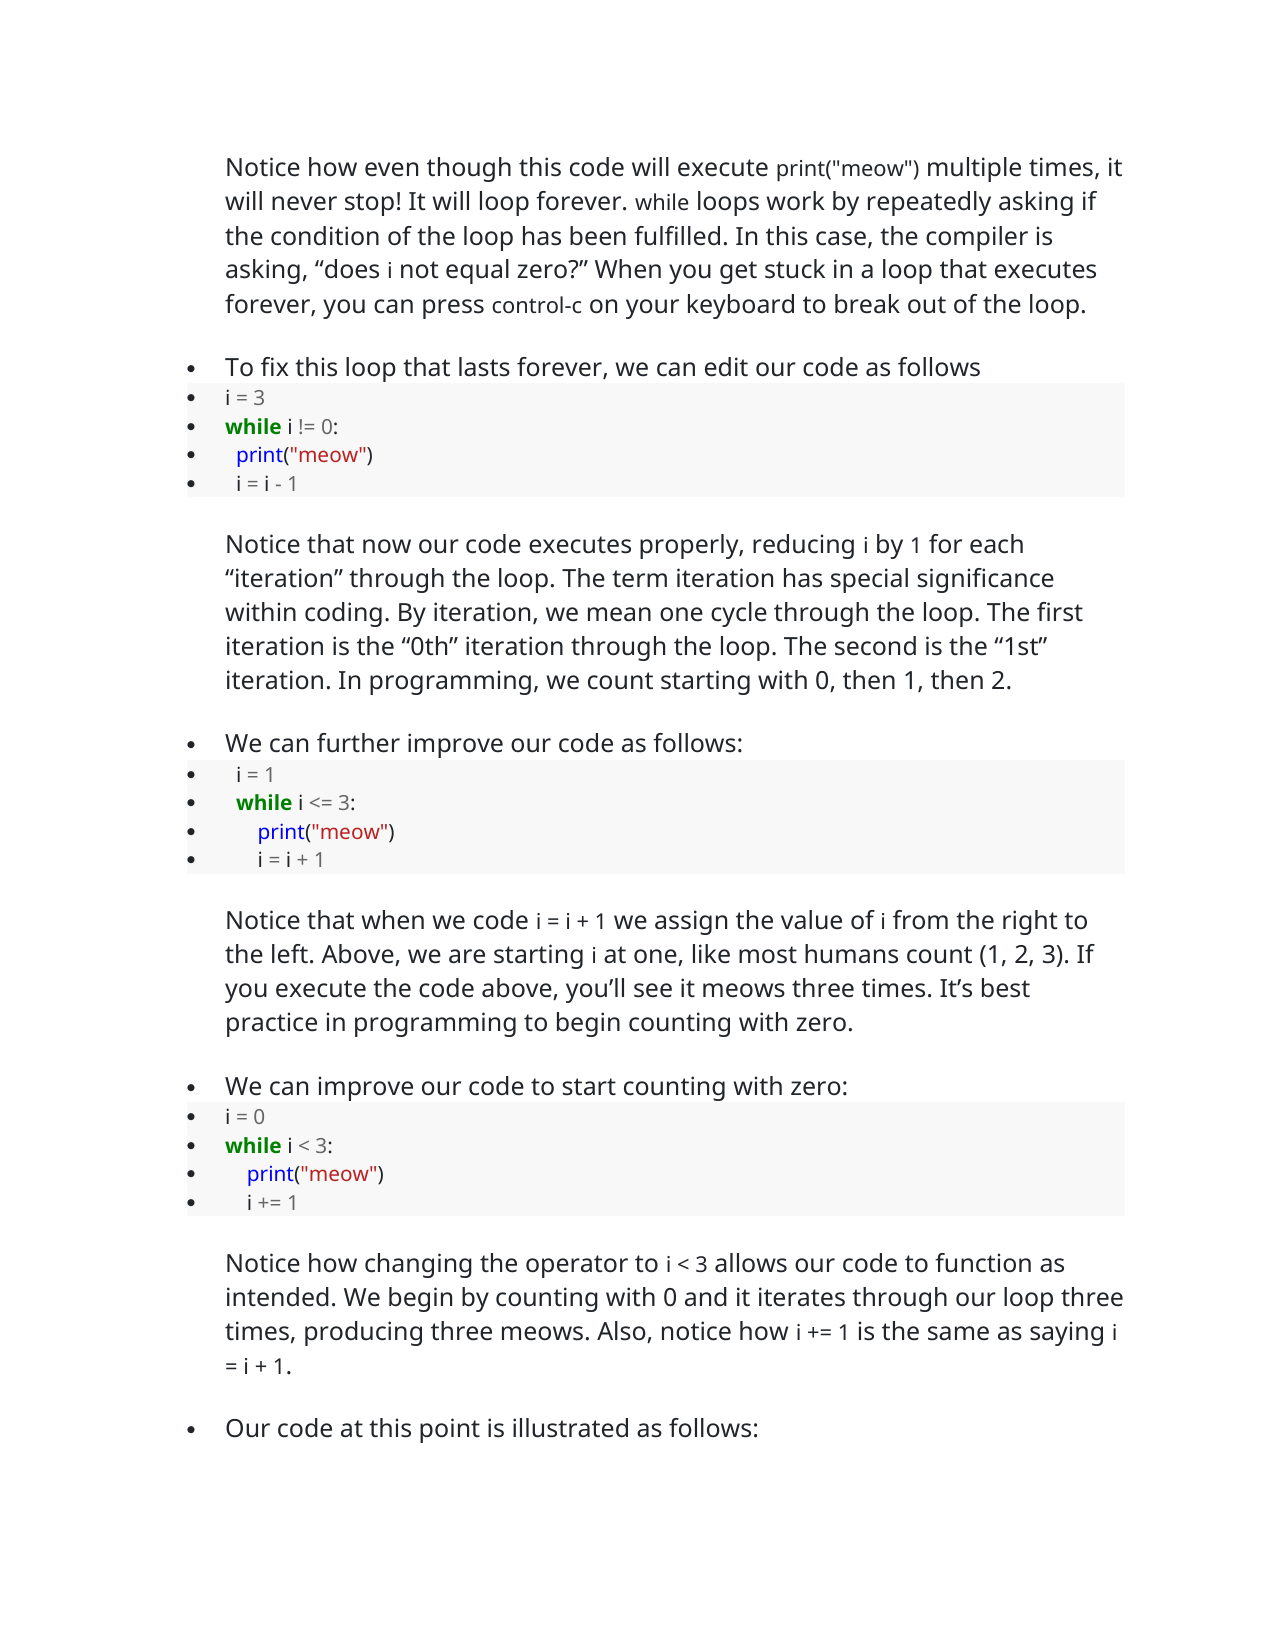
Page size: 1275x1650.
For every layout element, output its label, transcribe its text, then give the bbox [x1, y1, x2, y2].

list i = i + 1 [187, 845, 1125, 874]
list We can further improve our code as follows: [187, 726, 1125, 760]
list print("meow") [187, 817, 1125, 845]
text Notice that now our code executes properly, reducing i by 1 for each “iteration” through the loop. The term iteration has special significance within coding. By iteration, we mean one cycle through the loop. The first iteration is the “0th” iteration through the loop. The second is the “1st” iteration. In programming, we count starting with 0, then 1, then 2. [225, 526, 1125, 697]
list print("meow") [187, 440, 1125, 469]
list i += 1 [187, 1188, 1125, 1216]
list i = 0 [187, 1102, 1125, 1131]
text Notice how even though this code will execute print("meow") multiple times, it will never stop! It will loop forever. while loops work by repeatedly asking if the condition of the loop has been fulfilled. In this case, the compiler is asking, “does i not equal zero?” When you get stuck in a loop that executes forever, you can press control-c on your keyboard to break out of the loop. [225, 150, 1125, 320]
list while i != 0: [187, 412, 1125, 440]
list i = 3 [187, 383, 1125, 412]
list To fix this loop that lasts forever, we can edit our code as follows [187, 349, 1125, 383]
list i = 1 [187, 760, 1125, 788]
list We can improve our code to start counting with zero: [187, 1068, 1125, 1102]
list while i <= 3: [187, 788, 1125, 817]
text Notice that when we code i = i + 1 we assign the value of i from the right to the left. Above, we are starting i at one, like most humans count (1, 2, 3). If you execute the code above, you’ll see it meows three times. It’s best practice in programming to begin counting with zero. [225, 903, 1125, 1039]
list Our code at this point is illustrated as follows: [187, 1411, 1125, 1445]
list i = i - 1 [187, 469, 1125, 497]
list while i < 3: [187, 1131, 1125, 1159]
list print("meow") [187, 1159, 1125, 1188]
text Notice how changing the operator to i < 3 allows our code to function as intended. We begin by counting with 0 and it iterates through our loop three times, producing three meows. Also, notice how i += 1 is the same as saying i = i + 1. [225, 1245, 1125, 1382]
